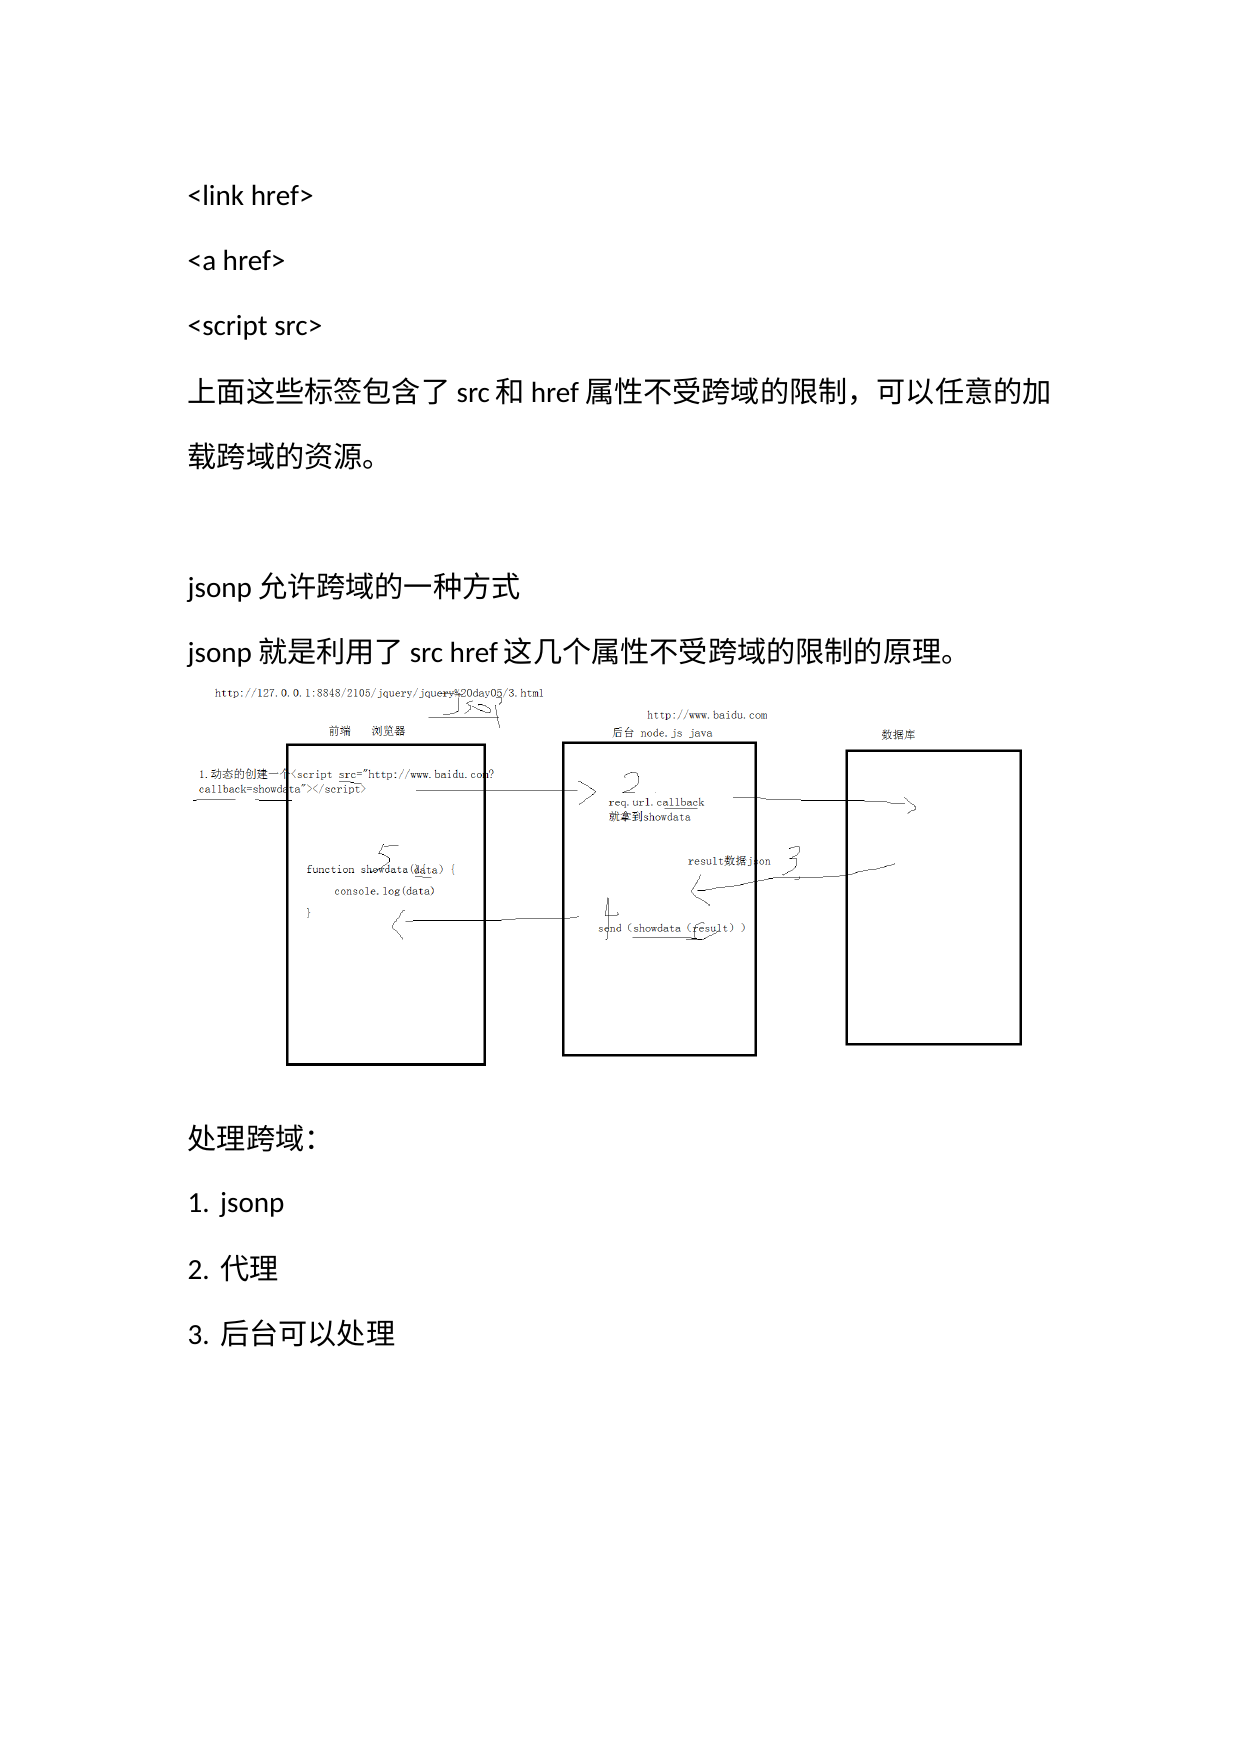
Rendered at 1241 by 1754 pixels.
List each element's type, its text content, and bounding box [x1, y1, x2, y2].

text <a href> [187, 227, 1053, 292]
picture [187, 682, 1053, 1088]
text <link href> [187, 162, 1053, 227]
list 后台可以处理 [187, 1299, 1053, 1364]
text jsonp允许跨域的一种方式 [187, 552, 1053, 617]
text <script src> [187, 292, 1053, 357]
list 代理 [187, 1234, 1053, 1299]
text 处理跨域： [187, 1104, 1053, 1169]
text 上面这些标签包含了src和href属性不受跨域的限制，可以任意的加载跨域的资源。 [187, 357, 1053, 487]
list jsonp [187, 1169, 1053, 1234]
text jsonp就是利用了src href这几个属性不受跨域的限制的原理。 [187, 617, 1053, 682]
